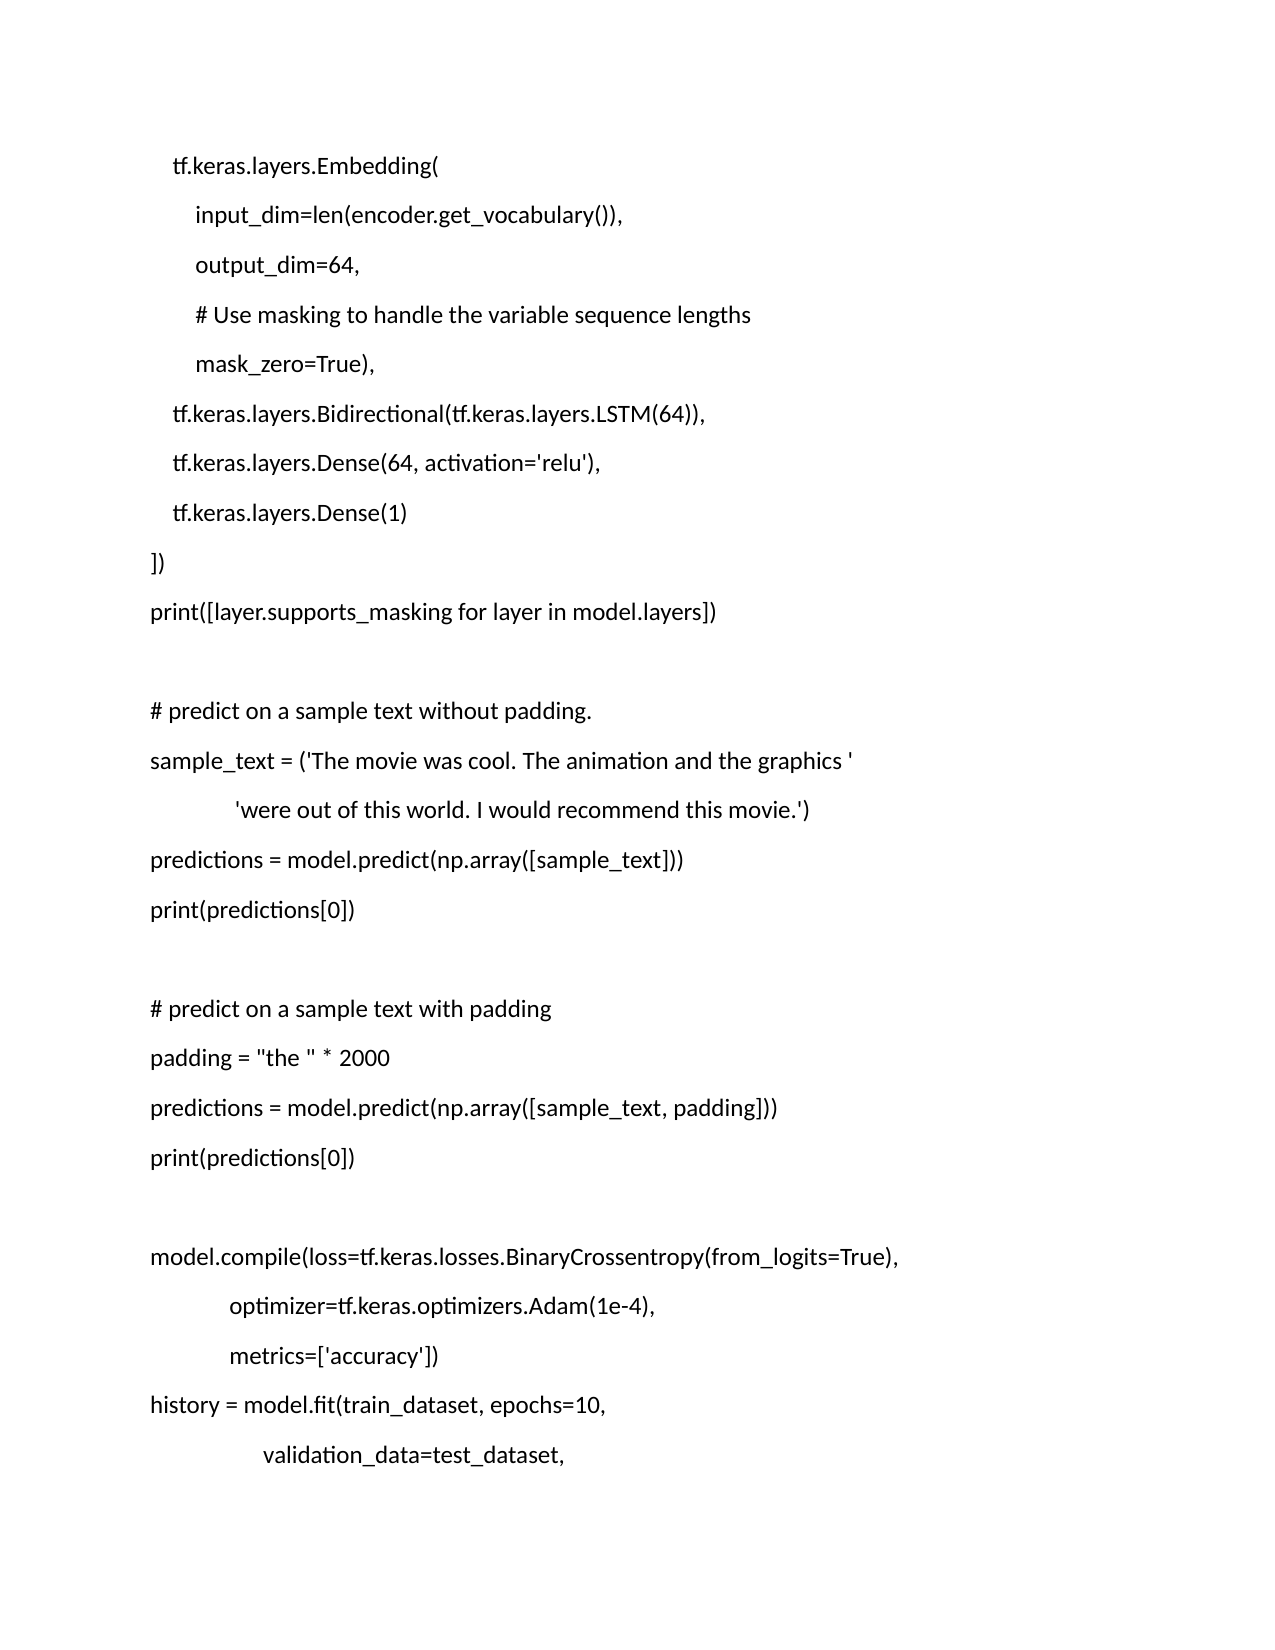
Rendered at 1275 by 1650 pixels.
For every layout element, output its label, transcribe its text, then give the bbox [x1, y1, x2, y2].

text sample_text = ('The movie was cool. The animation and the graphics ' [150, 745, 1125, 776]
text validation_data=test_dataset, [150, 1439, 1125, 1470]
text history = model.fit(train_dataset, epochs=10, [150, 1389, 1125, 1420]
text metrics=['accuracy']) [150, 1340, 1125, 1371]
text model.compile(loss=tf.keras.losses.BinaryCrossentropy(from_logits=True), [150, 1241, 1125, 1271]
text mask_zero=True), [150, 348, 1125, 379]
text tf.keras.layers.Dense(64, activation='relu'), [150, 447, 1125, 478]
text # Use masking to handle the variable sequence lengths [150, 299, 1125, 329]
text tf.keras.layers.Embedding( [150, 150, 1125, 181]
text print([layer.supports_masking for layer in model.layers]) [150, 596, 1125, 627]
text tf.keras.layers.Bidirectional(tf.keras.layers.LSTM(64)), [150, 398, 1125, 428]
text ]) [150, 547, 1125, 577]
text input_dim=len(encoder.get_vocabulary()), [150, 199, 1125, 230]
text print(predictions[0]) [150, 1142, 1125, 1172]
text tf.keras.layers.Dense(1) [150, 497, 1125, 528]
text predictions = model.predict(np.array([sample_text])) [150, 844, 1125, 875]
text # predict on a sample text without padding. [150, 695, 1125, 726]
text output_dim=64, [150, 249, 1125, 280]
text print(predictions[0]) [150, 894, 1125, 924]
text padding = "the " * 2000 [150, 1042, 1125, 1073]
text predictions = model.predict(np.array([sample_text, padding])) [150, 1092, 1125, 1123]
text # predict on a sample text with padding [150, 993, 1125, 1023]
text optimizer=tf.keras.optimizers.Adam(1e-4), [150, 1290, 1125, 1321]
text 'were out of this world. I would recommend this movie.') [150, 794, 1125, 825]
